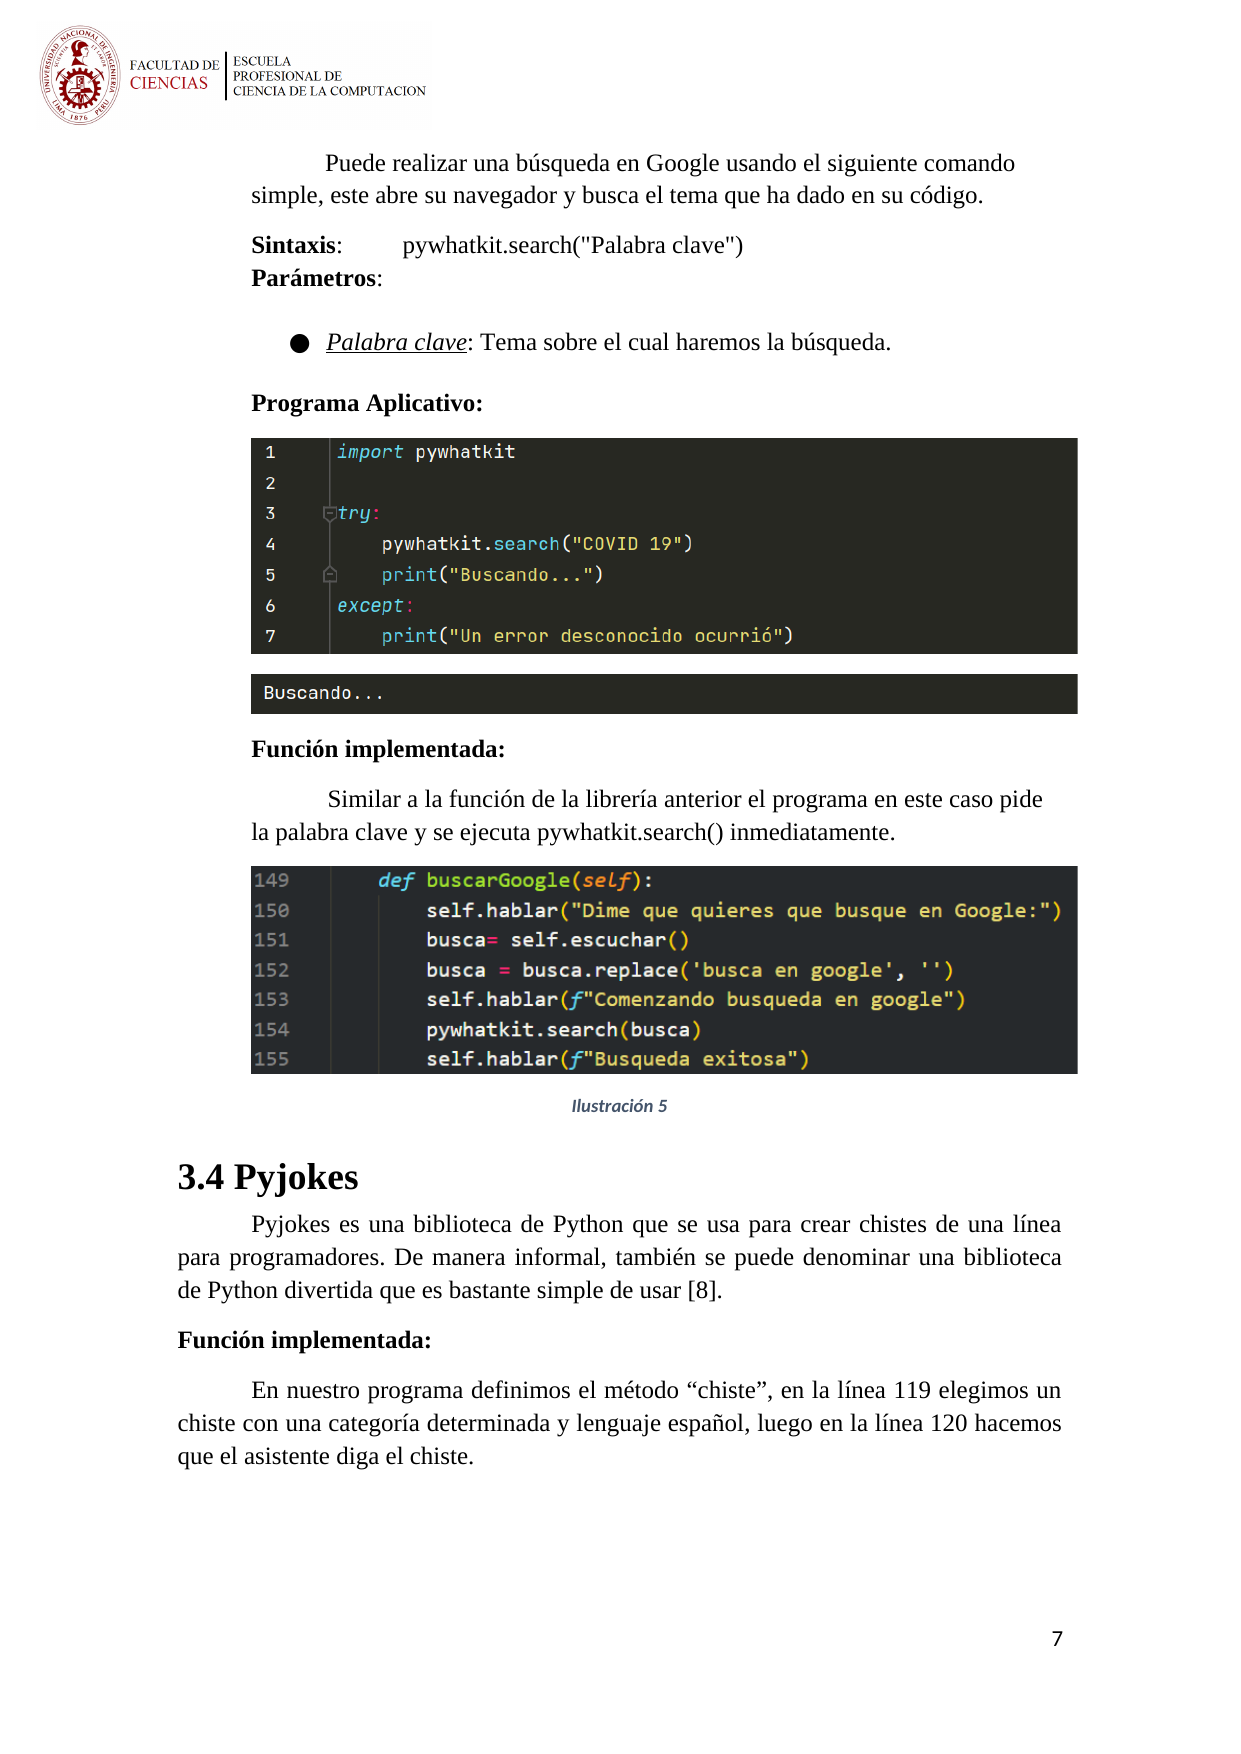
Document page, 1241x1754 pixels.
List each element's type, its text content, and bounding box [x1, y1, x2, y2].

text Similar a la función de la librería anterior el programa en este caso pide la palabra clave y se ejecuta pywhatkit.search() inmediatamente. [251, 784, 1063, 846]
text Función implementada: [177, 1325, 1063, 1354]
picture [251, 674, 1078, 714]
text Puede realizar una búsqueda en Google usando el siguiente comando simple, este abre su navegador y busca el tema que ha dado en su código. [251, 148, 1063, 209]
picture [251, 866, 1078, 1074]
text Función implementada: [177, 734, 1063, 763]
text Programa Aplicativo: [177, 388, 1063, 417]
text En nuestro programa definimos el método “chiste”, en la línea 119 elegimos un chiste con una categoría determinada y lenguaje español, luego en la línea 120 hacemos que el asistente diga el chiste. [177, 1375, 1063, 1469]
text Sintaxis: pywhatkit.search("Palabra clave") Parámetros: [251, 230, 1063, 292]
subtitle 3.4 Pyjokes [177, 1154, 1063, 1197]
picture [251, 438, 1078, 654]
text Ilustración 5 [177, 1094, 1063, 1117]
text Pyjokes es una biblioteca de Python que se usa para crear chistes de una línea para programadores. De manera informal, también se puede denominar una biblioteca de Python divertida que es bastante simple de usar [8]. [177, 1209, 1063, 1304]
picture [36, 21, 432, 130]
list Palabra clave: Tema sobre el cual haremos la búsqueda. [288, 313, 1063, 364]
